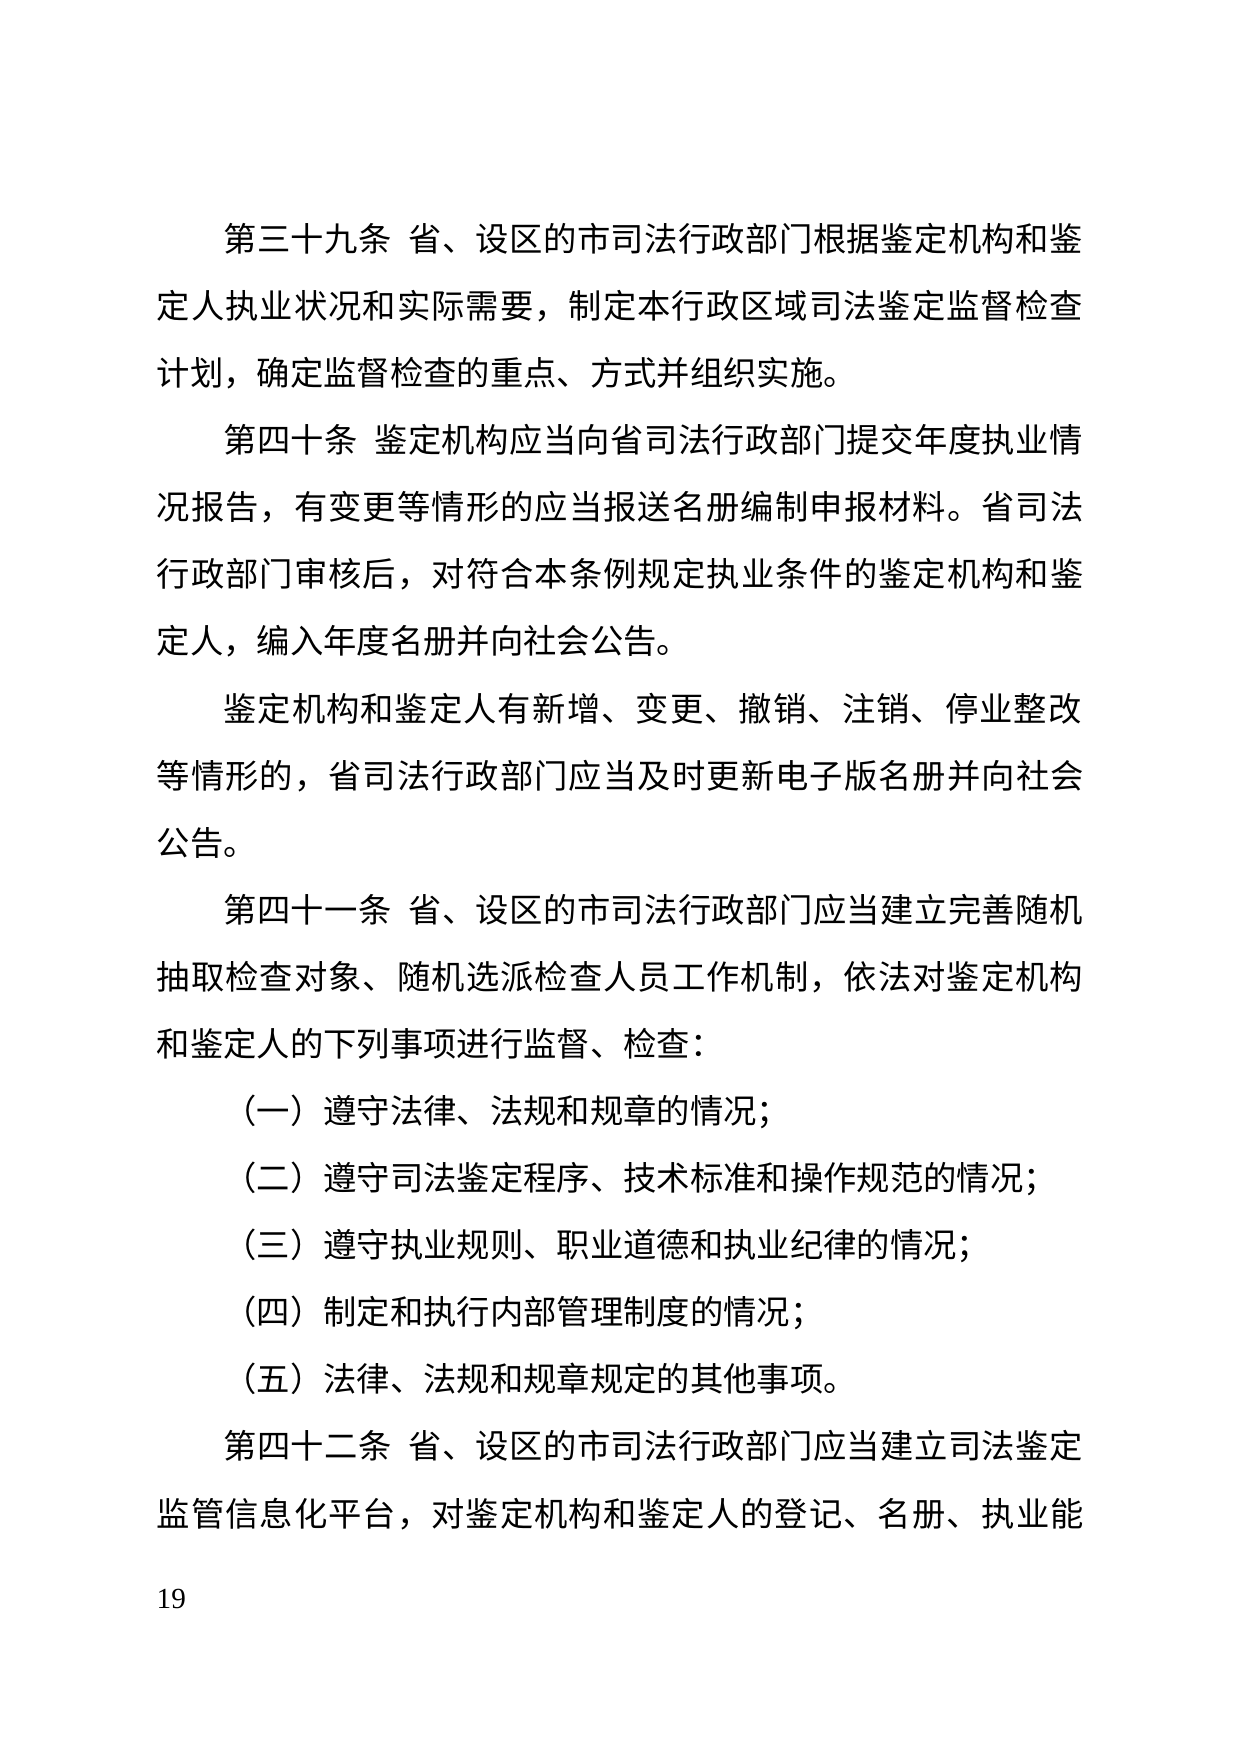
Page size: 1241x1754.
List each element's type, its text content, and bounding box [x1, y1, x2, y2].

text 第三十九条 省、设区的市司法行政部门根据鉴定机构和鉴定人执业状况和实际需要，制定本行政区域司法鉴定监督检查计划，确定监督检查的重点、方式并组织实施。 [156, 203, 1084, 404]
text （五）法律、法规和规章规定的其他事项。 [156, 1344, 1084, 1411]
text （一）遵守法律、法规和规章的情况； [156, 1075, 1084, 1142]
text （三）遵守执业规则、职业道德和执业纪律的情况； [156, 1209, 1084, 1277]
text 鉴定机构和鉴定人有新增、变更、撤销、注销、停业整改等情形的，省司法行政部门应当及时更新电子版名册并向社会公告。 [156, 673, 1084, 874]
text （二）遵守司法鉴定程序、技术标准和操作规范的情况； [156, 1142, 1084, 1209]
text 第四十一条 省、设区的市司法行政部门应当建立完善随机抽取检查对象、随机选派检查人员工作机制，依法对鉴定机构和鉴定人的下列事项进行监督、检查： [156, 874, 1084, 1075]
text （四）制定和执行内部管理制度的情况； [156, 1277, 1084, 1344]
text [156, 1411, 1084, 1545]
text 第四十条 鉴定机构应当向省司法行政部门提交年度执业情况报告，有变更等情形的应当报送名册编制申报材料。省司法行政部门审核后，对符合本条例规定执业条件的鉴定机构和鉴定人，编入年度名册并向社会公告。 [156, 404, 1084, 673]
